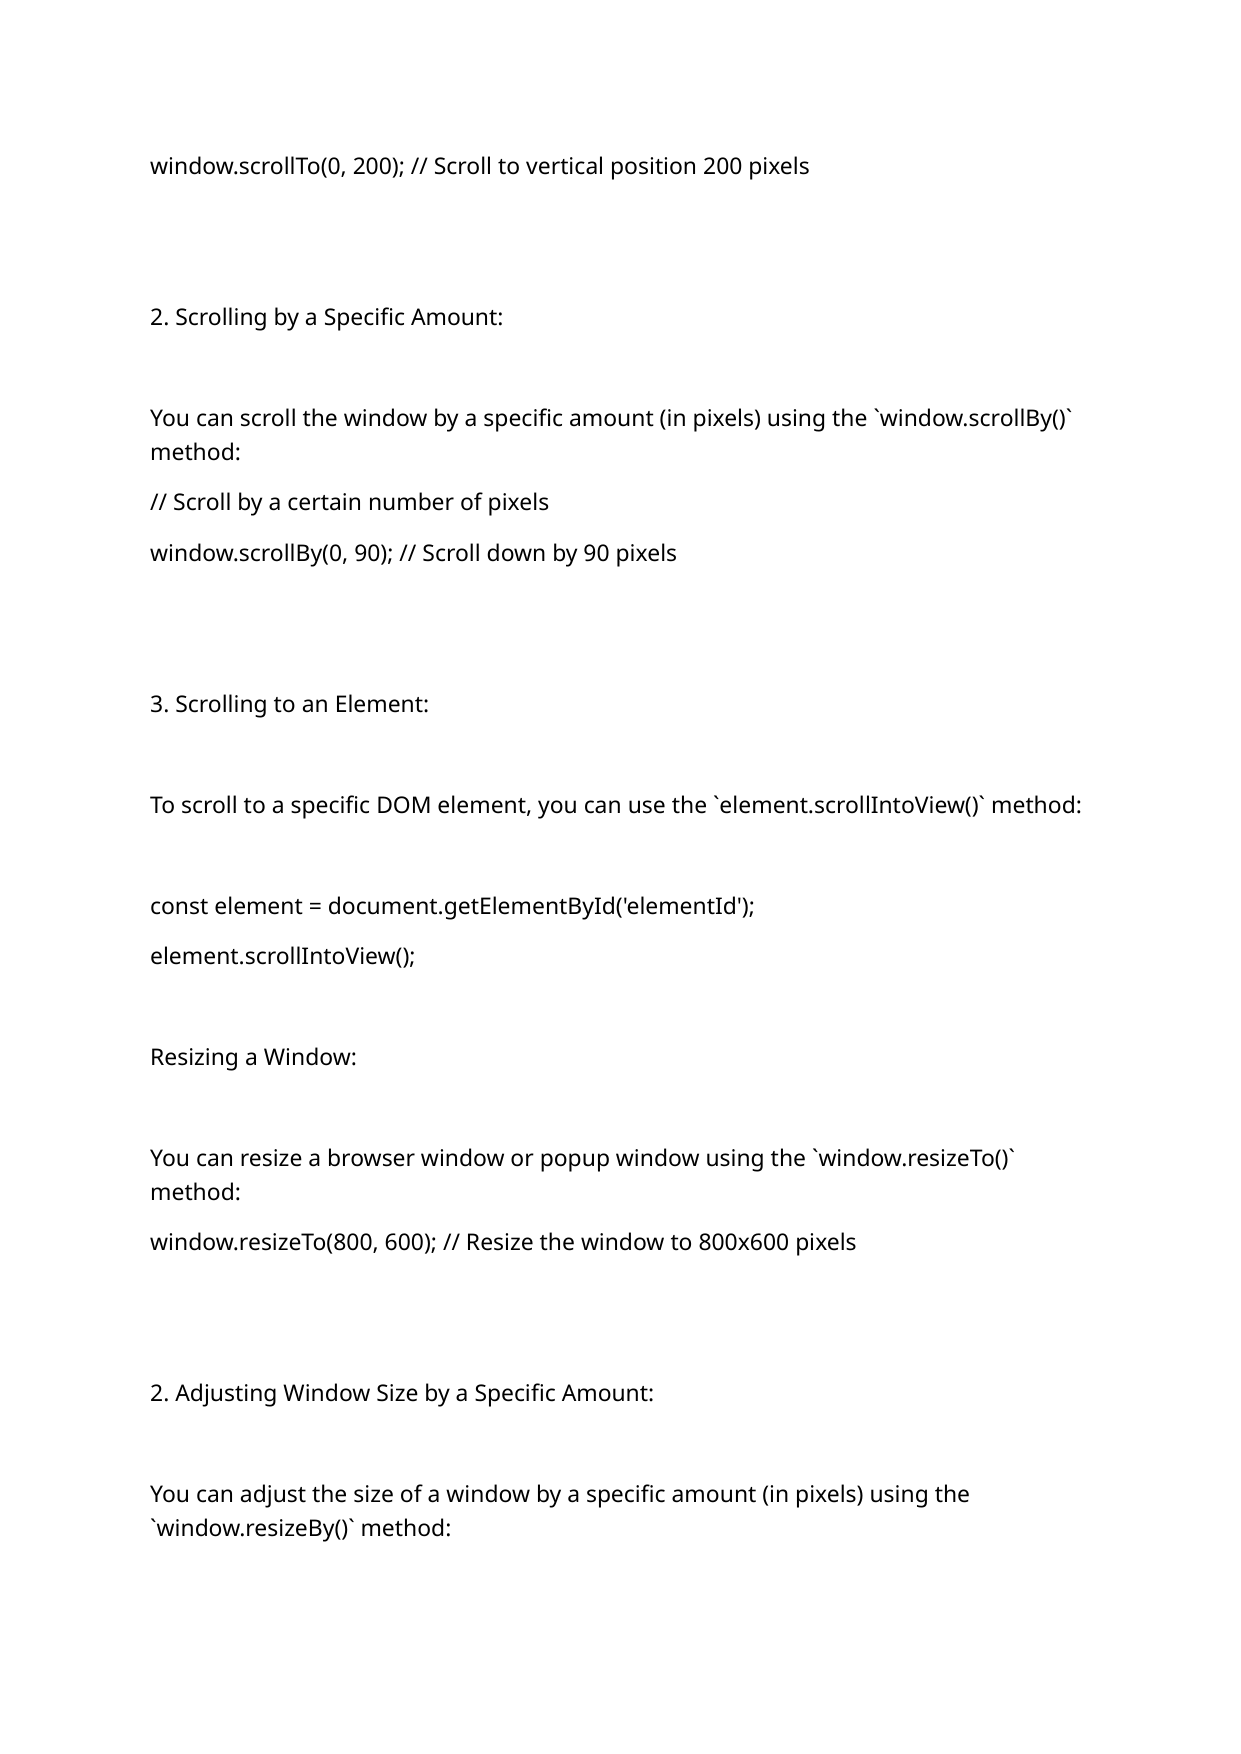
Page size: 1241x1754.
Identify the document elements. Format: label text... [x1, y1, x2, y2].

text window.scrollBy(0, 90); // Scroll down by 90 pixels [150, 537, 1090, 568]
text You can scroll the window by a specific amount (in pixels) using the `window.scrollBy()` method: [150, 402, 1090, 467]
text 2. Scrolling by a Specific Amount: [150, 301, 1090, 332]
text // Scroll by a certain number of pixels [150, 486, 1090, 517]
text 2. Adjusting Window Size by a Specific Amount: [150, 1377, 1090, 1408]
text Resizing a Window: [150, 1041, 1090, 1072]
text const element = document.getElementById('elementId'); [150, 889, 1090, 921]
text You can adjust the size of a window by a specific amount (in pixels) using the `window.resizeBy()` method: [150, 1478, 1090, 1543]
text To scroll to a specific DOM element, you can use the `element.scrollIntoView()` method: [150, 789, 1090, 820]
text window.resizeTo(800, 600); // Resize the window to 800x600 pixels [150, 1226, 1090, 1257]
text window.scrollTo(0, 200); // Scroll to vertical position 200 pixels [150, 150, 1090, 181]
text You can resize a browser window or popup window using the `window.resizeTo()` method: [150, 1142, 1090, 1207]
text element.scrollIntoView(); [150, 940, 1090, 971]
text 3. Scrolling to an Element: [150, 688, 1090, 719]
